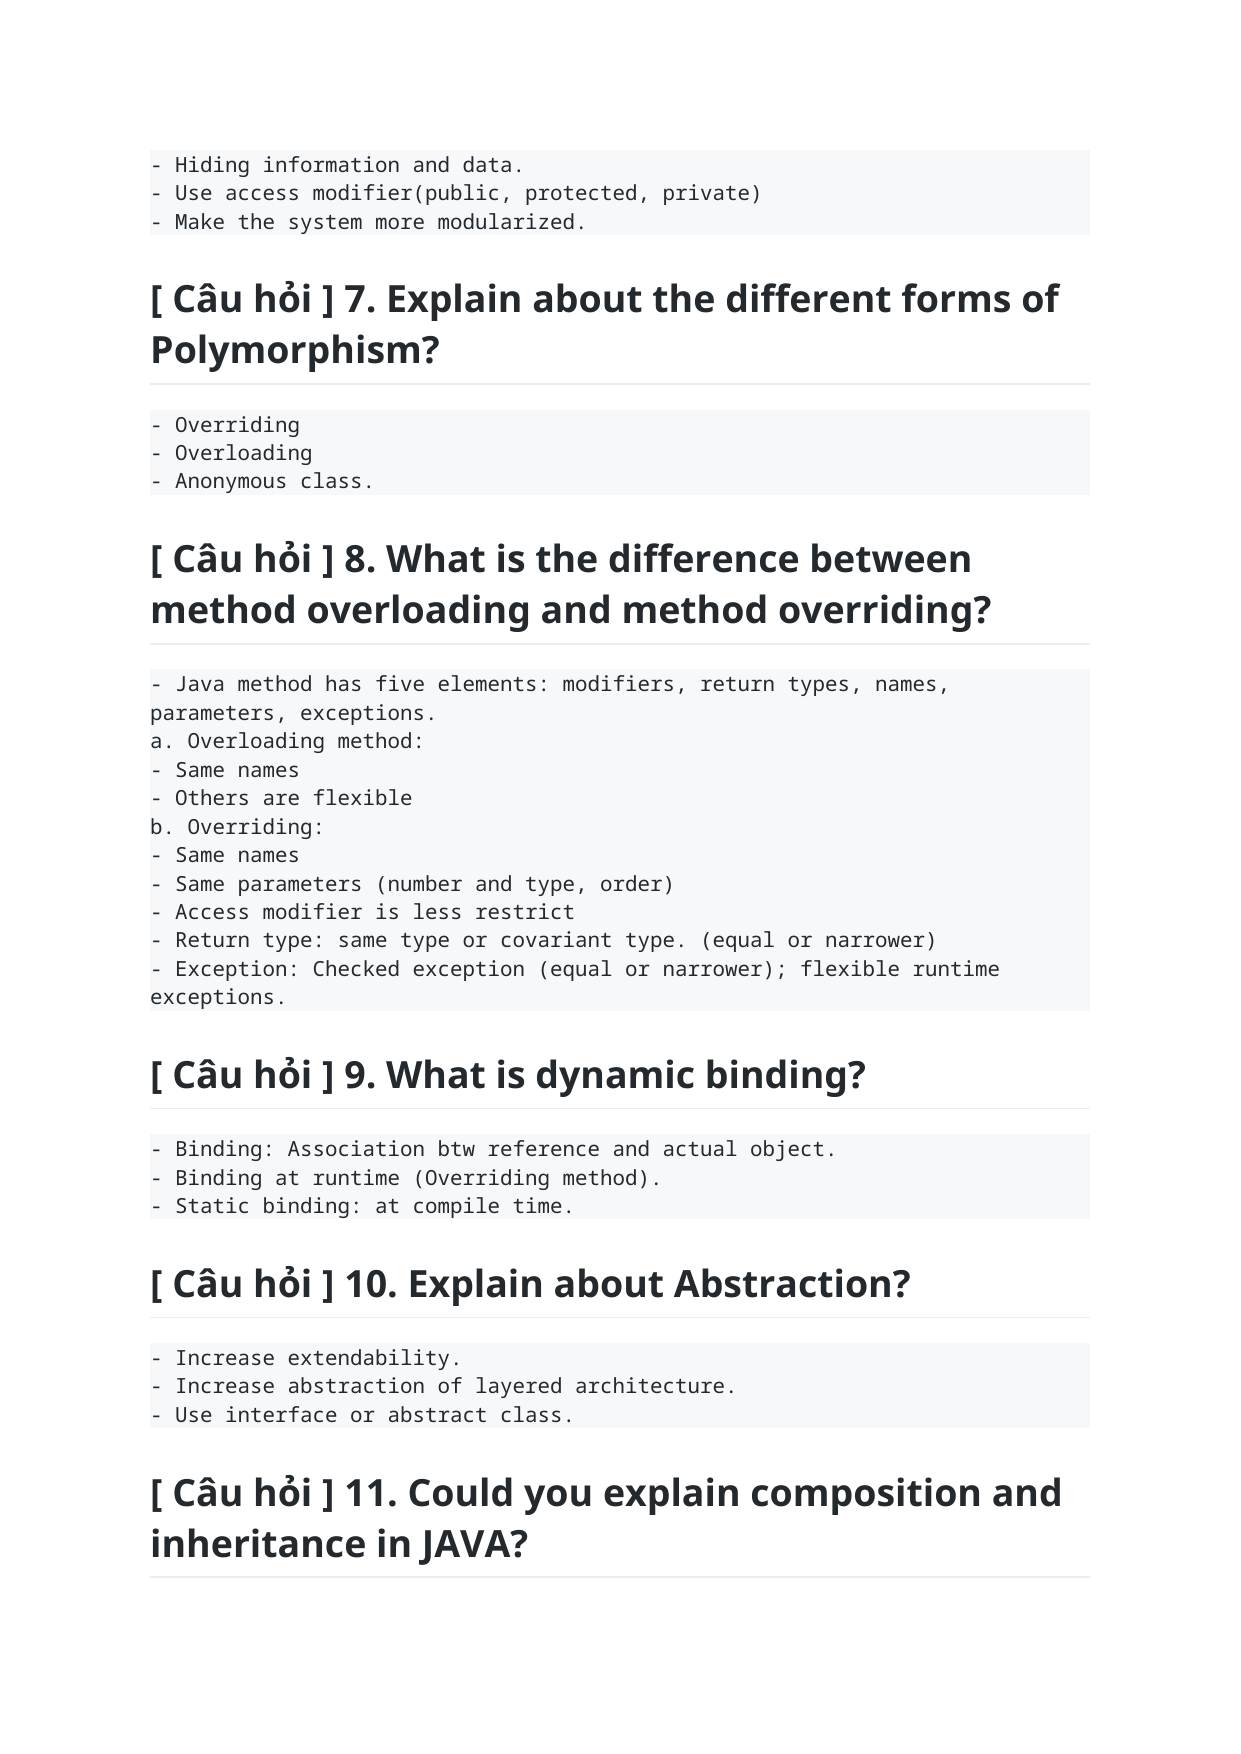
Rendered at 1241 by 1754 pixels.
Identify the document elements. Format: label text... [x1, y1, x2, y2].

text a. Overloading method: [150, 726, 1090, 755]
text - Hiding information and data. [150, 150, 1090, 178]
text - Same parameters (number and type, order) [150, 869, 1090, 897]
text - Static binding: at compile time. [150, 1191, 1090, 1219]
text - Increase extendability. [150, 1343, 1090, 1371]
text - Exception: Checked exception (equal or narrower); flexible runtime exceptions. [150, 954, 1090, 1011]
text - Binding at runtime (Overriding method). [150, 1163, 1090, 1191]
text - Access modifier is less restrict [150, 897, 1090, 926]
text - Use access modifier(public, protected, private) [150, 178, 1090, 207]
text [ Câu hỏi ] 11. Could you explain composition and inheritance in JAVA? [150, 1466, 1090, 1576]
text - Same names [150, 755, 1090, 783]
text - Java method has five elements: modifiers, return types, names, parameters, exceptions. [150, 669, 1090, 726]
text - Return type: same type or covariant type. (equal or narrower) [150, 926, 1090, 954]
text - Overriding [150, 410, 1090, 438]
text - Increase abstraction of layered architecture. [150, 1371, 1090, 1400]
text - Binding: Association btw reference and actual object. [150, 1134, 1090, 1163]
text - Make the system more modularized. [150, 207, 1090, 235]
text - Use interface or abstract class. [150, 1400, 1090, 1428]
text - Anonymous class. [150, 467, 1090, 495]
text [ Câu hỏi ] 10. Explain about Abstraction? [150, 1257, 1090, 1317]
text b. Overriding: [150, 812, 1090, 840]
text - Others are flexible [150, 783, 1090, 812]
text [ Câu hỏi ] 9. What is dynamic binding? [150, 1048, 1090, 1108]
text - Same names [150, 840, 1090, 869]
text [ Câu hỏi ] 8. What is the difference between method overloading and method overriding? [150, 533, 1090, 643]
text - Overloading [150, 438, 1090, 467]
text [ Câu hỏi ] 7. Explain about the different forms of Polymorphism? [150, 273, 1090, 383]
